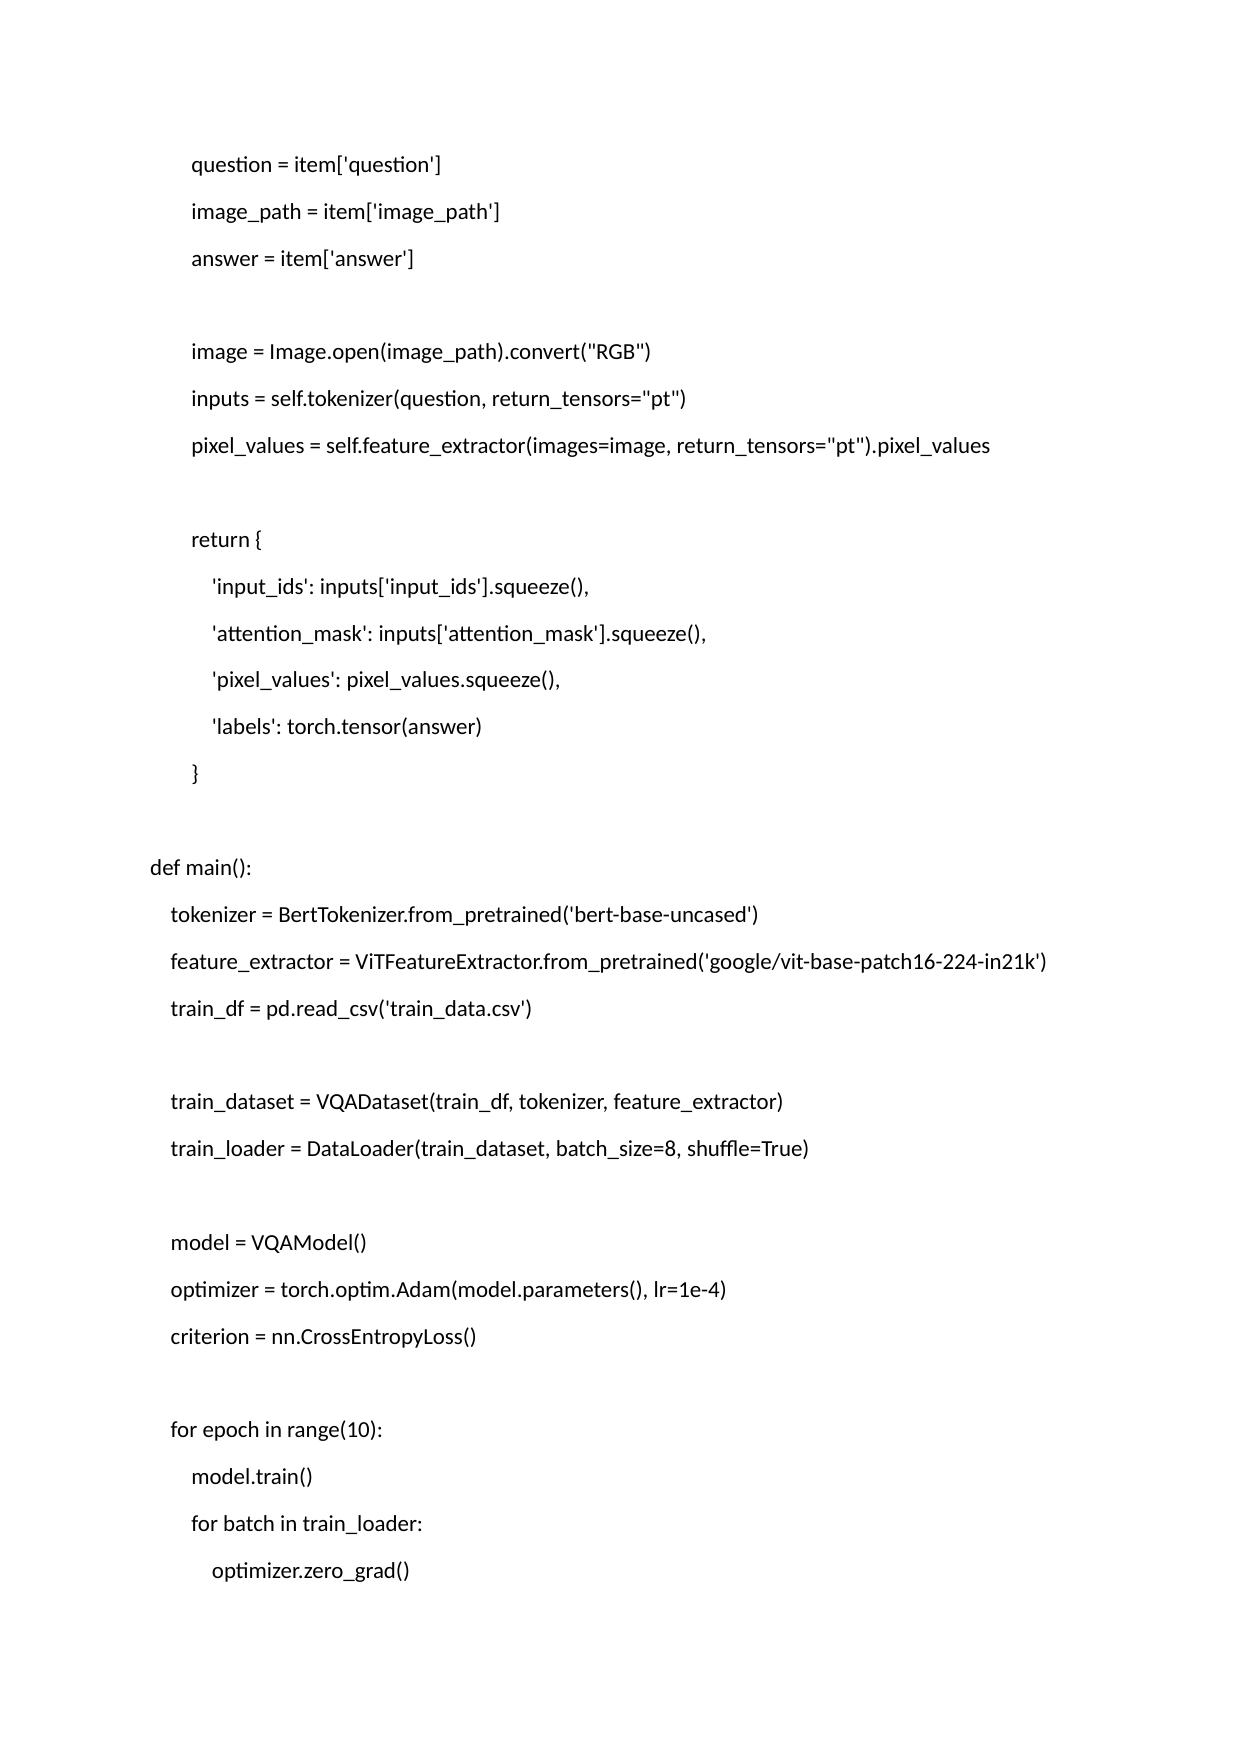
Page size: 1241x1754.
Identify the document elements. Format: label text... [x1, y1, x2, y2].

text 'input_ids': inputs['input_ids'].squeeze(), [150, 572, 1090, 600]
text model = VQAModel() [150, 1228, 1090, 1256]
text 'pixel_values': pixel_values.squeeze(), [150, 666, 1090, 694]
text pixel_values = self.feature_extractor(images=image, return_tensors="pt").pixel_values [150, 431, 1090, 459]
text } [150, 759, 1090, 787]
text tokenizer = BertTokenizer.from_pretrained('bert-base-uncased') [150, 900, 1090, 928]
text return { [150, 525, 1090, 553]
text feature_extractor = ViTFeatureExtractor.from_pretrained('google/vit-base-patch16-224-in21k') [150, 947, 1090, 975]
text question = item['question'] [150, 150, 1090, 178]
text train_loader = DataLoader(train_dataset, batch_size=8, shuffle=True) [150, 1134, 1090, 1162]
text train_df = pd.read_csv('train_data.csv') [150, 994, 1090, 1022]
text inputs = self.tokenizer(question, return_tensors="pt") [150, 384, 1090, 412]
text for epoch in range(10): [150, 1416, 1090, 1444]
text train_dataset = VQADataset(train_df, tokenizer, feature_extractor) [150, 1087, 1090, 1116]
text criterion = nn.CrossEntropyLoss() [150, 1322, 1090, 1350]
text 'attention_mask': inputs['attention_mask'].squeeze(), [150, 619, 1090, 647]
text image = Image.open(image_path).convert("RGB") [150, 337, 1090, 366]
text 'labels': torch.tensor(answer) [150, 712, 1090, 741]
text optimizer = torch.optim.Adam(model.parameters(), lr=1e-4) [150, 1275, 1090, 1303]
text image_path = item['image_path'] [150, 197, 1090, 225]
text answer = item['answer'] [150, 244, 1090, 272]
text optimizer.zero_grad() [150, 1556, 1090, 1584]
text def main(): [150, 853, 1090, 881]
text for batch in train_loader: [150, 1509, 1090, 1537]
text model.train() [150, 1462, 1090, 1491]
